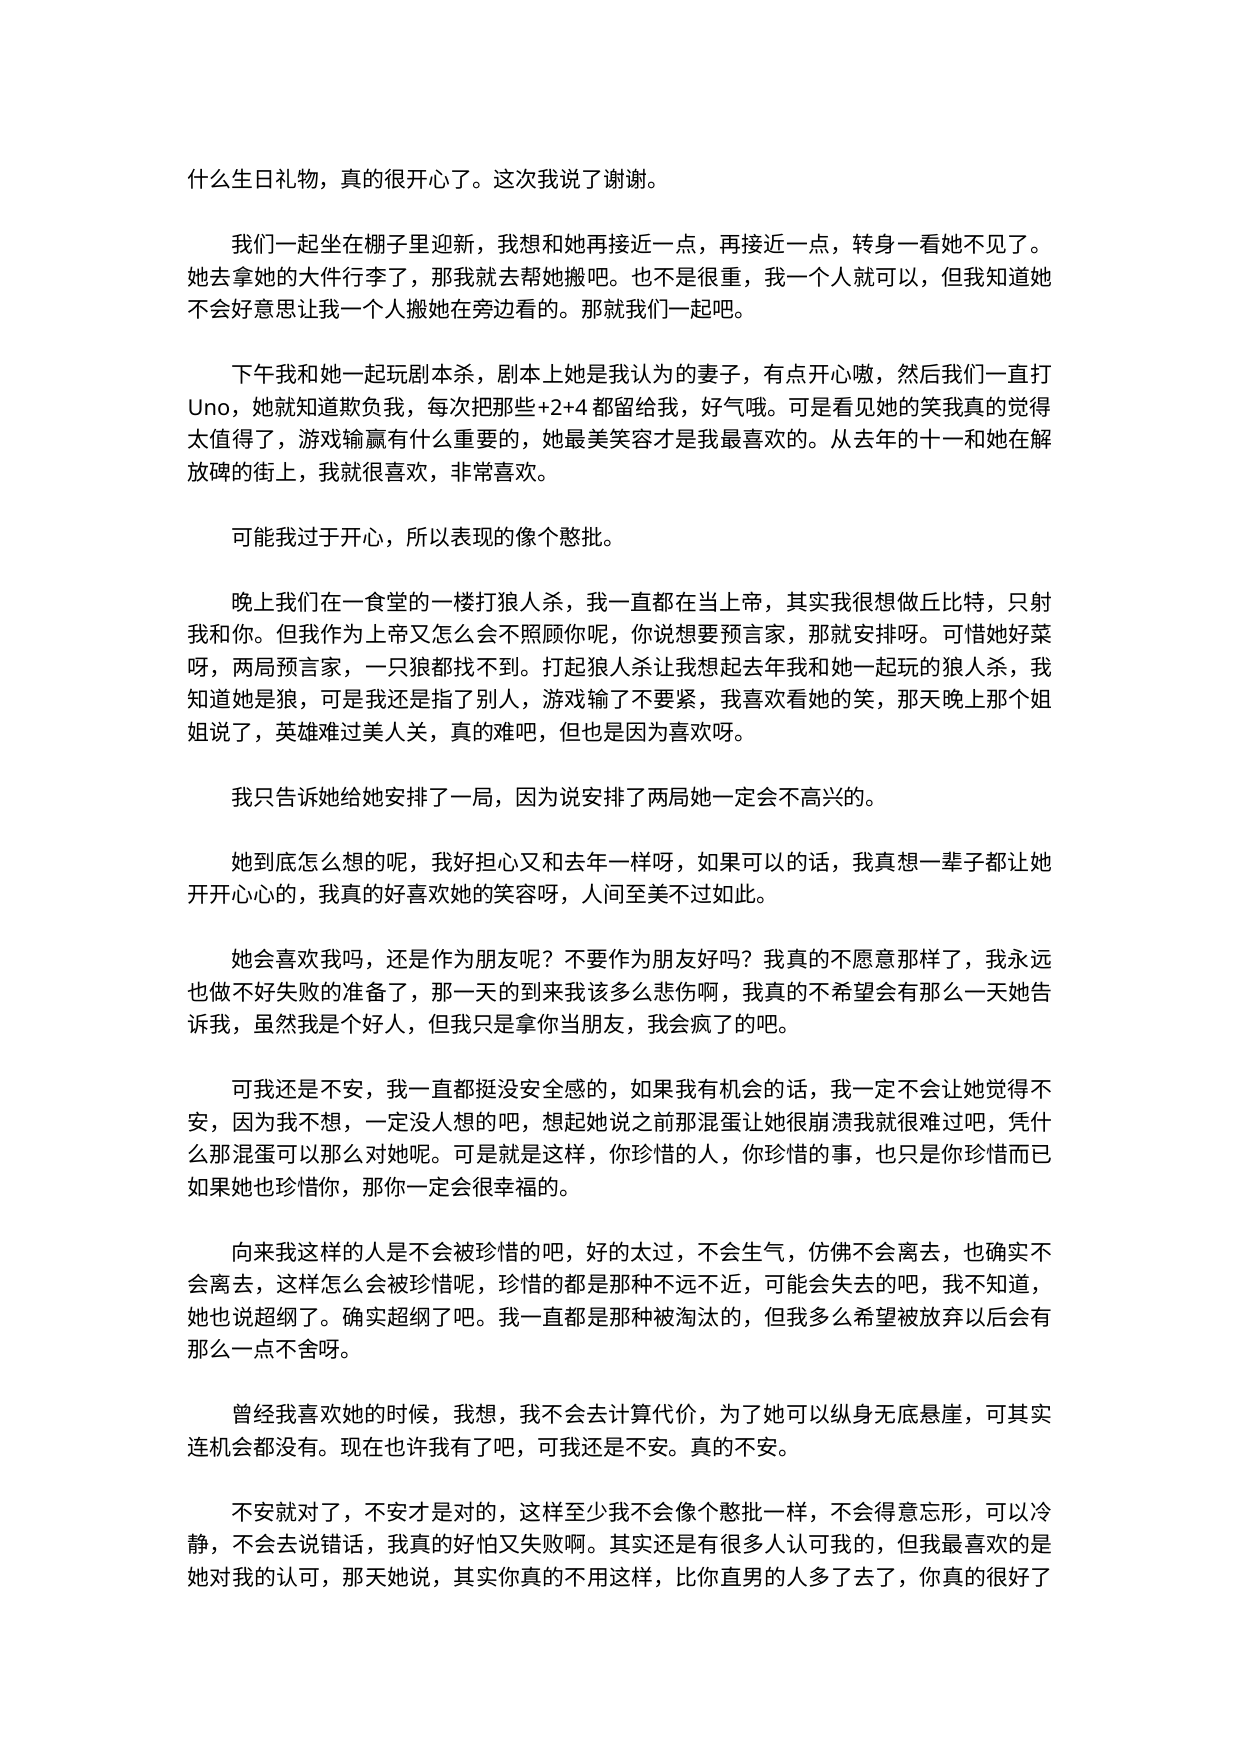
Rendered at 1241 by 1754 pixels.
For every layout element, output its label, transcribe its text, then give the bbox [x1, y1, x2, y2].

text 下午我和她一起玩剧本杀，剧本上她是我认为的妻子，有点开心嗷，然后我们一直打Uno，她就知道欺负我，每次把那些+2+4都留给我，好气哦。可是看见她的笑我真的觉得太值得了，游戏输赢有什么重要的，她最美笑容才是我最喜欢的。从去年的十一和她在解放碑的街上，我就很喜欢，非常喜欢。 [187, 357, 1053, 487]
text 她到底怎么想的呢，我好担心又和去年一样呀，如果可以的话，我真想一辈子都让她开开心心的，我真的好喜欢她的笑容呀，人间至美不过如此。 [187, 844, 1053, 909]
text 晚上我们在一食堂的一楼打狼人杀，我一直都在当上帝，其实我很想做丘比特，只射我和你。但我作为上帝又怎么会不照顾你呢，你说想要预言家，那就安排呀。可惜她好菜呀，两局预言家，一只狼都找不到。打起狼人杀让我想起去年我和她一起玩的狼人杀，我知道她是狼，可是我还是指了别人，游戏输了不要紧，我喜欢看她的笑，那天晚上那个姐姐说了，英雄难过美人关，真的难吧，但也是因为喜欢呀。 [187, 584, 1053, 747]
text 可我还是不安，我一直都挺没安全感的，如果我有机会的话，我一定不会让她觉得不安，因为我不想，一定没人想的吧，想起她说之前那混蛋让她很崩溃我就很难过吧，凭什么那混蛋可以那么对她呢。可是就是这样，你珍惜的人，你珍惜的事，也只是你珍惜而已。如果她也珍惜你，那你一定会很幸福的。 [187, 1072, 1053, 1202]
text 我只告诉她给她安排了一局，因为说安排了两局她一定会不高兴的。 [187, 779, 1053, 812]
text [187, 162, 1053, 194]
text 可能我过于开心，所以表现的像个憨批。 [187, 519, 1053, 552]
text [187, 1494, 1053, 1592]
text 我们一起坐在棚子里迎新，我想和她再接近一点，再接近一点，转身一看她不见了。她去拿她的大件行李了，那我就去帮她搬吧。也不是很重，我一个人就可以，但我知道她不会好意思让我一个人搬她在旁边看的。那就我们一起吧。 [187, 227, 1053, 324]
text 她会喜欢我吗，还是作为朋友呢？不要作为朋友好吗？我真的不愿意那样了，我永远也做不好失败的准备了，那一天的到来我该多么悲伤啊，我真的不希望会有那么一天她告诉我，虽然我是个好人，但我只是拿你当朋友，我会疯了的吧。 [187, 942, 1053, 1039]
text 曾经我喜欢她的时候，我想，我不会去计算代价，为了她可以纵身无底悬崖，可其实连机会都没有。现在也许我有了吧，可我还是不安。真的不安。 [187, 1397, 1053, 1462]
text 向来我这样的人是不会被珍惜的吧，好的太过，不会生气，仿佛不会离去，也确实不会离去，这样怎么会被珍惜呢，珍惜的都是那种不远不近，可能会失去的吧，我不知道，她也说超纲了。确实超纲了吧。我一直都是那种被淘汰的，但我多么希望被放弃以后会有那么一点不舍呀。 [187, 1234, 1053, 1364]
